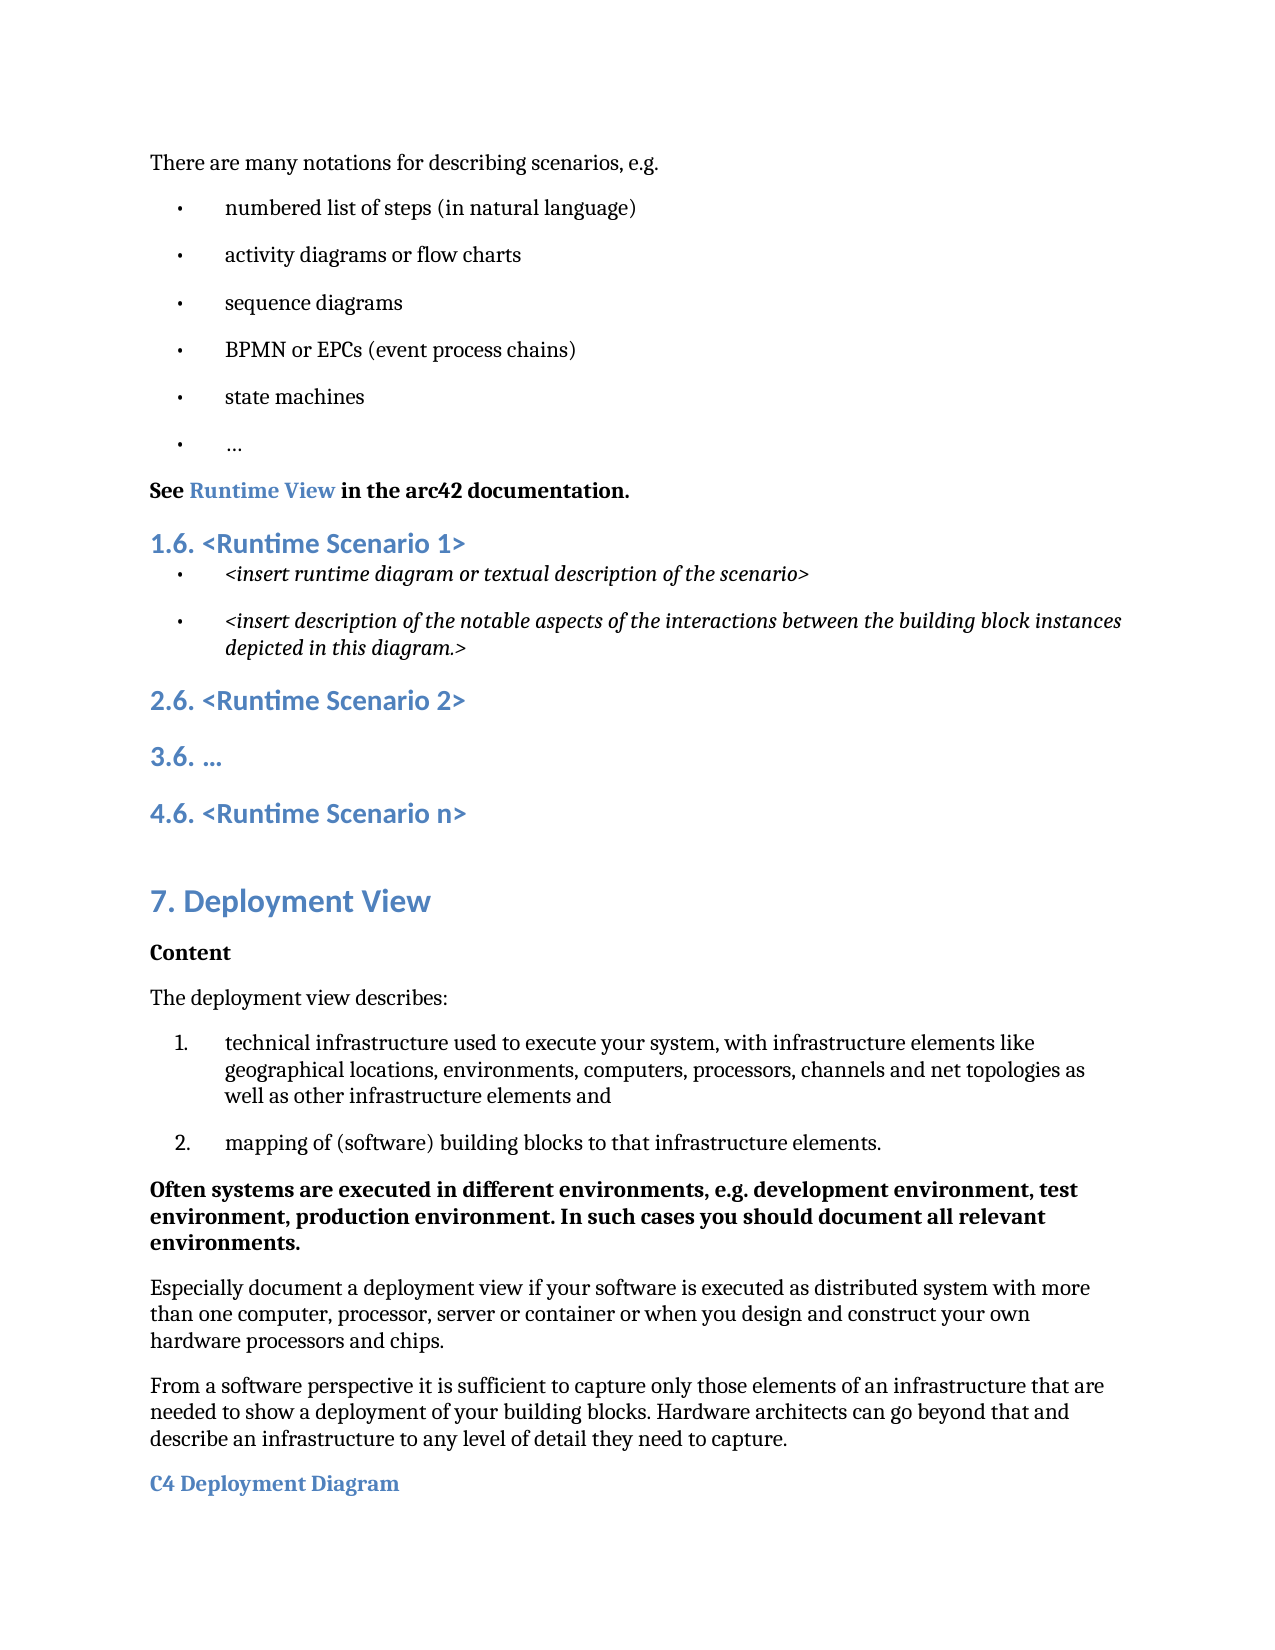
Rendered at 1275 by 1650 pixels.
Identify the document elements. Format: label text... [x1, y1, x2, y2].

list numbered list of steps (in natural language) [175, 195, 1125, 221]
list … [175, 431, 1125, 457]
text Content [150, 940, 1125, 966]
list mapping of (software) building blocks to that infrastructure elements. [175, 1130, 1125, 1156]
list <insert description of the notable aspects of the interactions between the building block instances depicted in this diagram.> [175, 608, 1125, 661]
subtitle Deployment View [150, 880, 1125, 921]
text C4 Deployment Diagram [150, 1471, 1125, 1497]
text From a software perspective it is sufficient to capture only those elements of an infrastructure that are needed to show a deployment of your building blocks. Hardware architects can go beyond that and describe an infrastructure to any level of detail they need to capture. [150, 1373, 1125, 1452]
text Especially document a deployment view if your software is executed as distributed system with more than one computer, processor, server or container or when you design and construct your own hardware processors and chips. [150, 1275, 1125, 1354]
list technical infrastructure used to execute your system, with infrastructure elements like geographical locations, environments, computers, processors, channels and net topologies as well as other infrastructure elements and [175, 1030, 1125, 1109]
subtitle <Runtime Scenario 1> [150, 525, 1125, 561]
text Often systems are executed in different environments, e.g. development environment, test environment, production environment. In such cases you should document all relevant environments. [150, 1177, 1125, 1256]
text There are many notations for describing scenarios, e.g. [150, 150, 1125, 176]
text See Runtime View in the arc42 documentation. [150, 478, 1125, 504]
list sequence diagrams [175, 289, 1125, 316]
list <insert runtime diagram or textual description of the scenario> [175, 561, 1125, 587]
subtitle <Runtime Scenario n> [150, 795, 1125, 830]
subtitle <Runtime Scenario 2> [150, 682, 1125, 717]
subtitle … [150, 738, 1125, 774]
text The deployment view describes: [150, 985, 1125, 1011]
list state machines [175, 384, 1125, 410]
list activity diagrams or flow charts [175, 242, 1125, 269]
list BPMN or EPCs (event process chains) [175, 337, 1125, 363]
